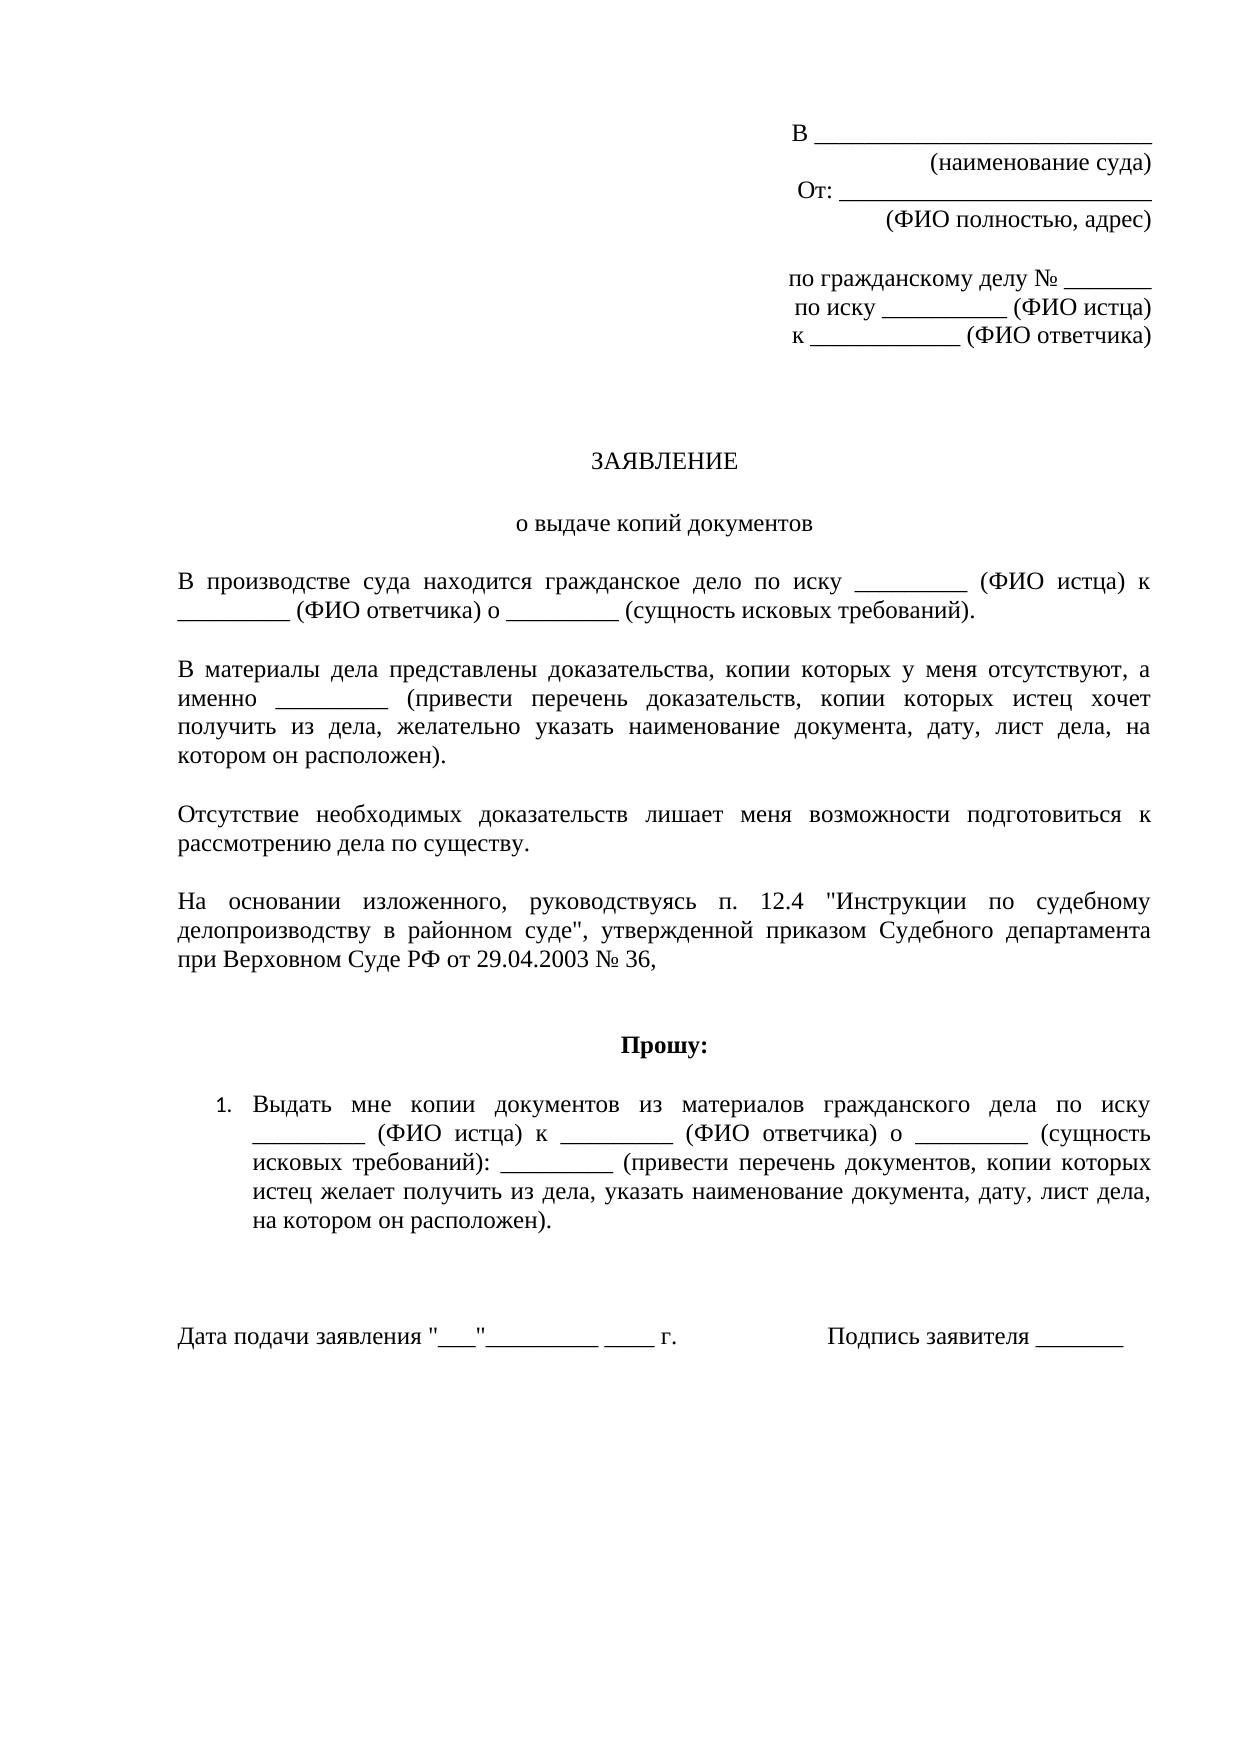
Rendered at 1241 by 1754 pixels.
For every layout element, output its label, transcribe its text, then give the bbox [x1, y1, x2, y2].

text В производстве суда находится гражданское дело по иску _________ (ФИО истца) к _________ (ФИО ответчика) о _________ (сущность исковых требований). [177, 566, 1152, 624]
text От: _________________________ [177, 176, 1152, 204]
text по иску __________ (ФИО истца) [177, 292, 1152, 321]
text На основании изложенного, руководствуясь п. 12.4 "Инструкции по судебному делопроизводству в районном суде", утвержденной приказом Судебного департамента при Верховном Суде РФ от 29.04.2003 № 36, [177, 886, 1152, 973]
text Дата подачи заявления "___"_________ ____ г. Подпись заявителя _______ [177, 1321, 1152, 1350]
list Выдать мне копии документов из материалов гражданского дела по иску _________ (ФИО истца) к _________ (ФИО ответчика) о _________ (сущность исковых требований): _________ (привести перечень документов, копии которых истец желает получить из дела, указать наименование документа, дату, лист дела, на котором он расположен). [215, 1089, 1152, 1233]
text Прошу: [177, 1031, 1152, 1059]
text о выдаче копий документов [177, 500, 1152, 537]
text Отсутствие необходимых доказательств лишает меня возможности подготовиться к рассмотрению дела по существу. [177, 799, 1152, 856]
text к ____________ (ФИО ответчика) [177, 321, 1152, 349]
text В ___________________________ [177, 118, 1152, 147]
text (наименование суда) [177, 147, 1152, 176]
text В материалы дела представлены доказательства, копии которых у меня отсутствуют, а именно _________ (привести перечень доказательств, копии которых истец хочет получить из дела, желательно указать наименование документа, дату, лист дела, на котором он расположен). [177, 654, 1152, 769]
text ЗАЯВЛЕНИЕ [177, 437, 1152, 475]
text (ФИО полностью, адрес) [177, 204, 1152, 233]
text по гражданскому делу № _______ [177, 263, 1152, 292]
